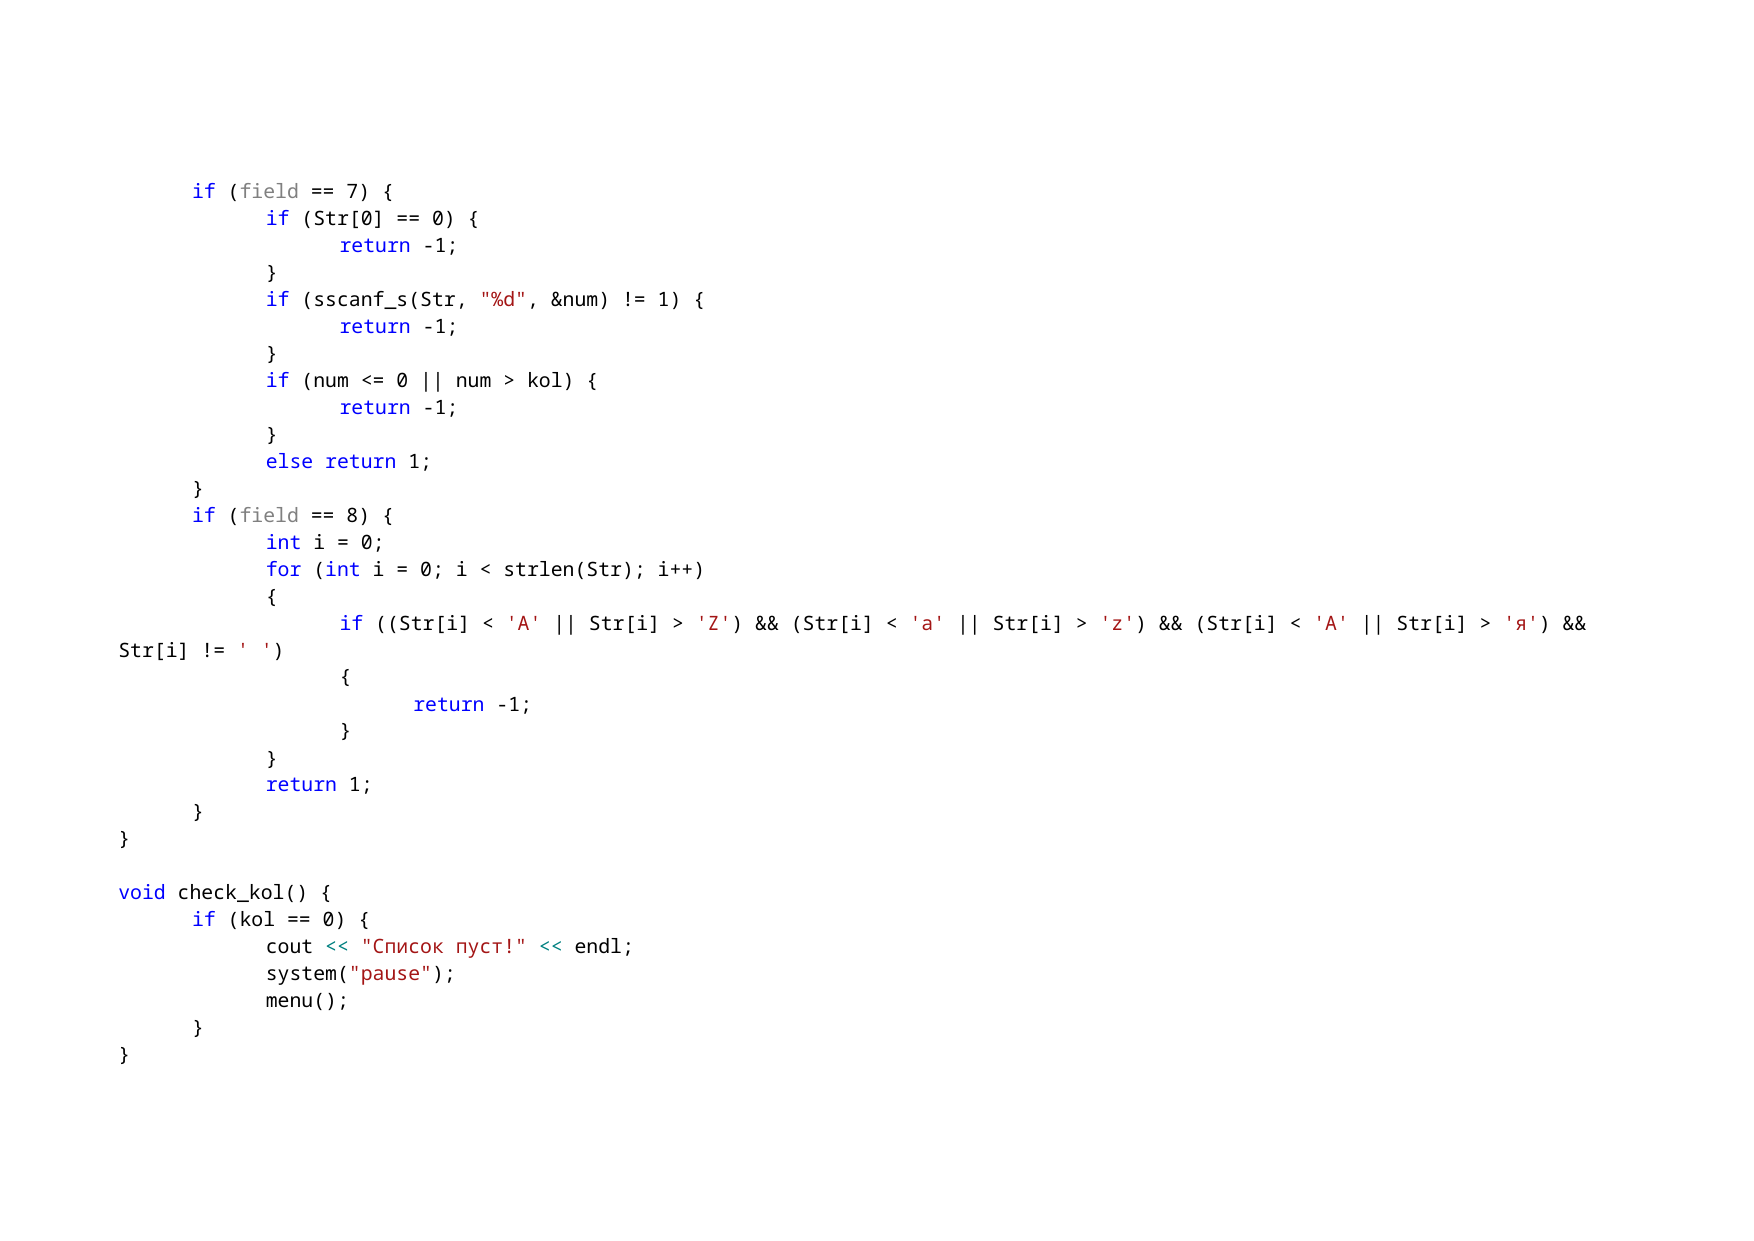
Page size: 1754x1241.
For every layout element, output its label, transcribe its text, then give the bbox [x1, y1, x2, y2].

text return -1; [118, 393, 1636, 420]
text system("pause"); [118, 959, 1636, 987]
text } [118, 825, 1636, 852]
text } [118, 420, 1636, 447]
text } [118, 1041, 1636, 1067]
text return 1; [118, 771, 1636, 798]
text } [118, 744, 1636, 771]
text if (Str[0] == 0) { [118, 204, 1636, 231]
text void check_kol() { [118, 879, 1636, 906]
text return -1; [118, 312, 1636, 339]
text if (sscanf_s(Str, "%d", &num) != 1) { [118, 285, 1636, 312]
text cout << "Список пуст!" << endl; [118, 933, 1636, 959]
text menu(); [118, 987, 1636, 1013]
text } [118, 1013, 1636, 1041]
text for (int i = 0; i < strlen(Str); i++) [118, 555, 1636, 582]
text if ((Str[i] < 'A' || Str[i] > 'Z') && (Str[i] < 'a' || Str[i] > 'z') && (Str[i] < 'А' || Str[i] > 'я') && Str[i] != ' ') [118, 609, 1636, 663]
text } [118, 798, 1636, 825]
text int i = 0; [118, 528, 1636, 555]
text { [118, 582, 1636, 609]
text if (num <= 0 || num > kol) { [118, 366, 1636, 393]
text else return 1; [118, 447, 1636, 474]
text } [118, 474, 1636, 501]
text if (field == 7) { [118, 177, 1636, 204]
text if (field == 8) { [118, 501, 1636, 528]
text } [118, 717, 1636, 744]
text } [118, 339, 1636, 366]
text } [118, 258, 1636, 285]
text return -1; [118, 690, 1636, 717]
text return -1; [118, 231, 1636, 258]
text { [118, 663, 1636, 690]
text if (kol == 0) { [118, 906, 1636, 933]
